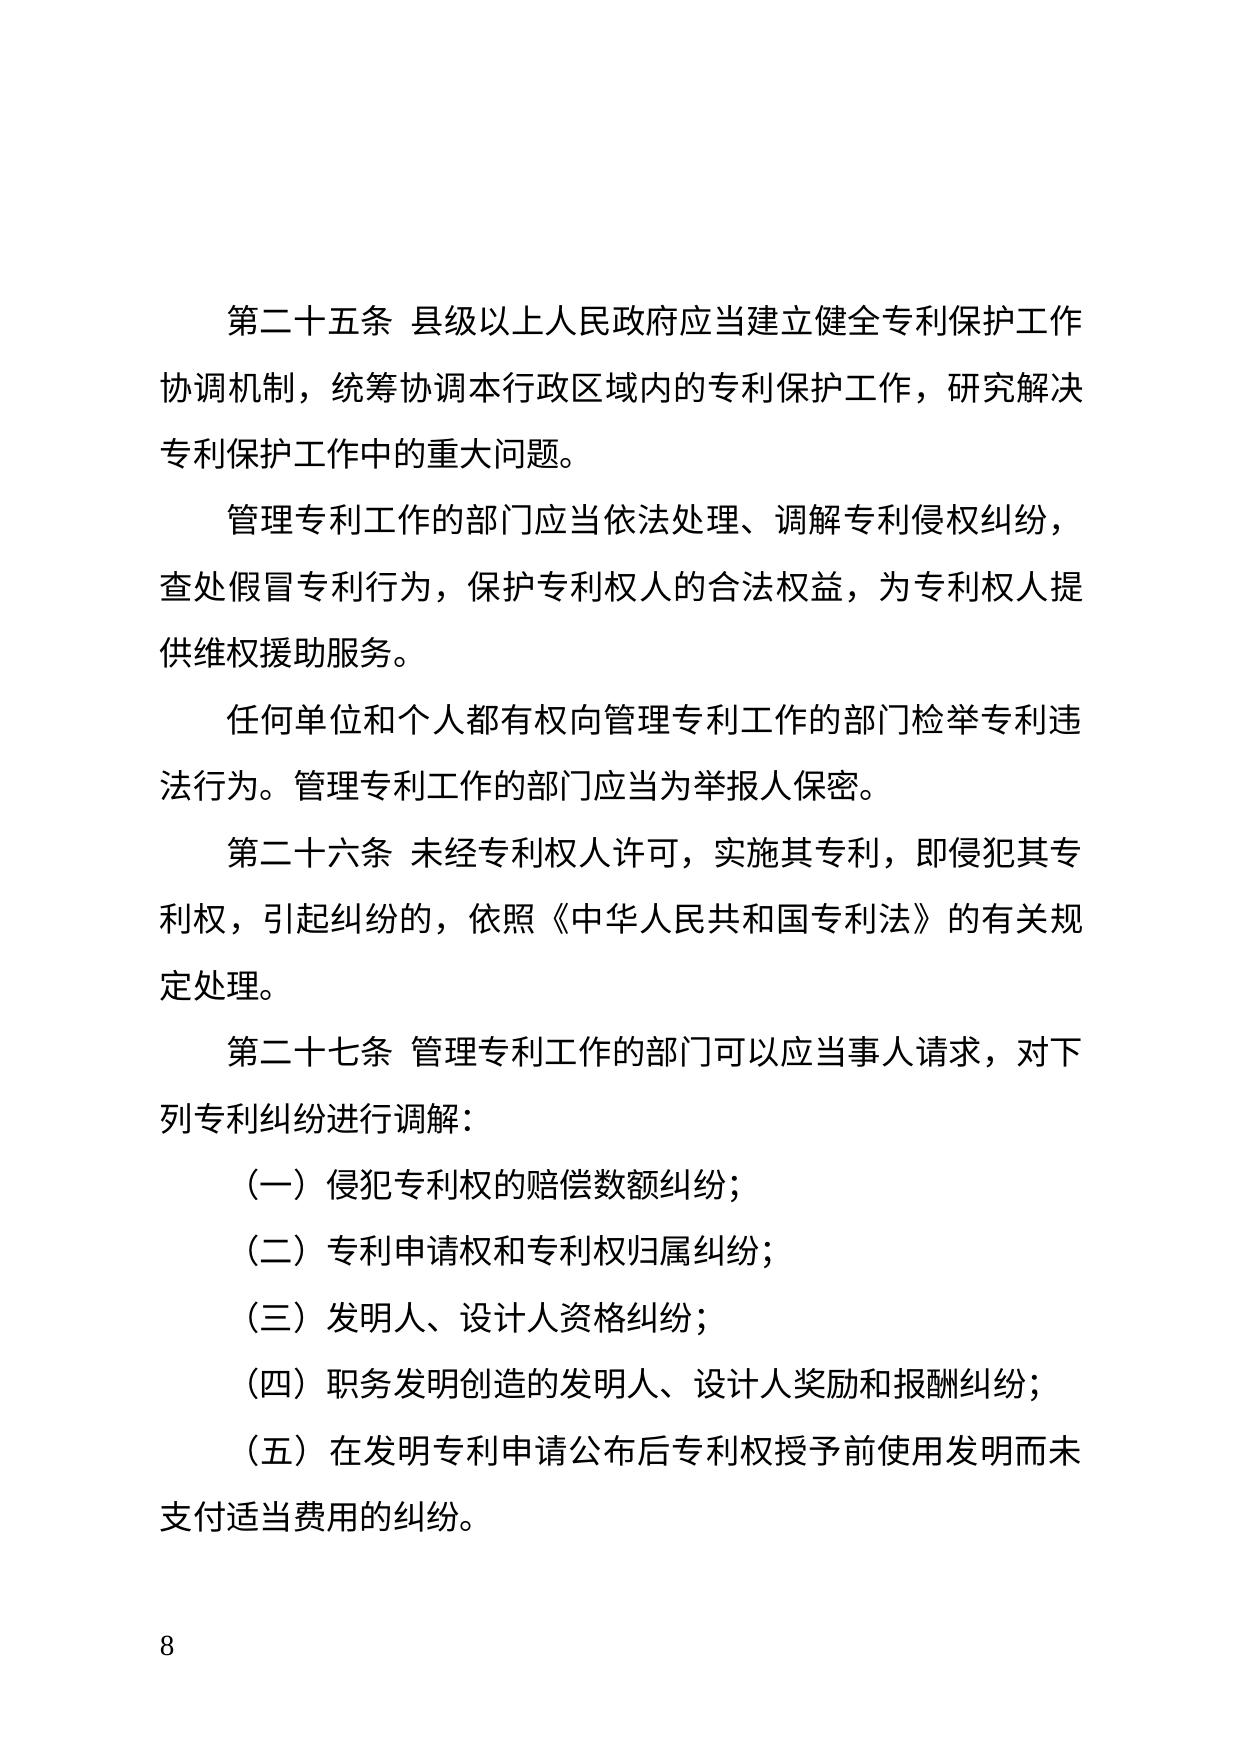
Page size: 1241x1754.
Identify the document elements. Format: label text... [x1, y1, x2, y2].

text 任何单位和个人都有权向管理专利工作的部门检举专利违法行为。管理专利工作的部门应当为举报人保密。 [159, 684, 1084, 817]
text 第二十七条 管理专利工作的部门可以应当事人请求，对下列专利纠纷进行调解： [159, 1017, 1084, 1150]
text 管理专利工作的部门应当依法处理、调解专利侵权纠纷，查处假冒专利行为，保护专利权人的合法权益，为专利权人提供维权援助服务。 [159, 485, 1084, 684]
text 第二十六条 未经专利权人许可，实施其专利，即侵犯其专利权，引起纠纷的，依照《中华人民共和国专利法》的有关规定处理。 [159, 817, 1084, 1017]
text 第二十五条 县级以上人民政府应当建立健全专利保护工作协调机制，统筹协调本行政区域内的专利保护工作，研究解决专利保护工作中的重大问题。 [159, 286, 1084, 485]
text （二）专利申请权和专利权归属纠纷； [159, 1216, 1084, 1283]
text （五）在发明专利申请公布后专利权授予前使用发明而未支付适当费用的纠纷。 [159, 1416, 1084, 1548]
text （三）发明人、设计人资格纠纷； [159, 1283, 1084, 1349]
text （四）职务发明创造的发明人、设计人奖励和报酬纠纷； [159, 1349, 1084, 1416]
text （一）侵犯专利权的赔偿数额纠纷； [159, 1150, 1084, 1216]
